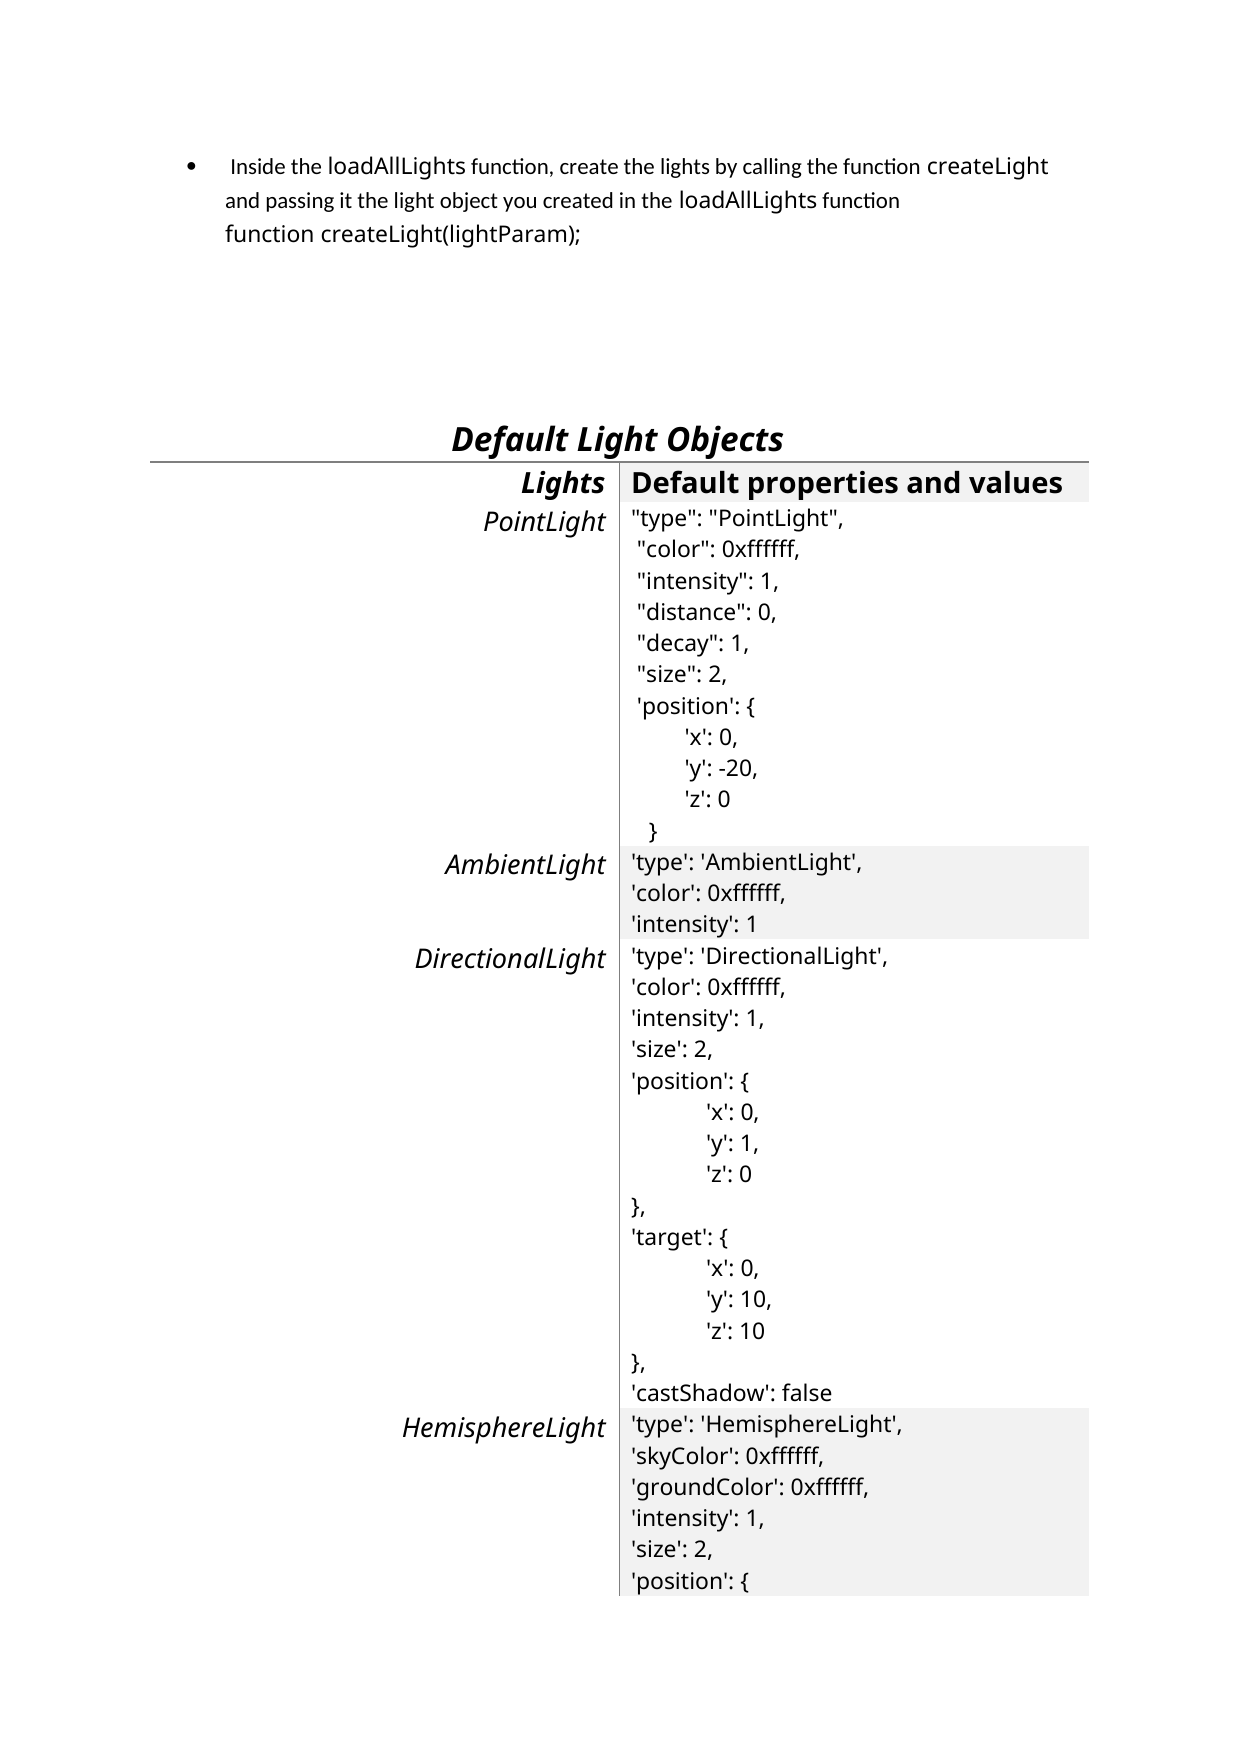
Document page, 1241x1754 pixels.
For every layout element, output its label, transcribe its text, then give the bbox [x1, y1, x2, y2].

table_cell 'type': 'AmbientLight', 'color': 0xffffff, 'intensity': 1 [620, 846, 1089, 939]
table_cell PointLight [150, 502, 619, 846]
list function createLight(lightParam); [225, 217, 1090, 249]
table_cell AmbientLight [150, 846, 619, 939]
table_cell DirectionalLight [150, 940, 619, 1408]
table_cell HemisphereLight [150, 1408, 619, 1596]
list Inside the loadAllLights function, create the lights by calling the function createLight and passing it the light object you created in the loadAllLights function [187, 150, 1090, 215]
table_cell Lights [150, 463, 619, 502]
table_cell 'type': 'DirectionalLight', 'color': 0xffffff, 'intensity': 1, 'size': 2, 'position': { 'x': 0, 'y': 1, 'z': 0 }, 'target': { 'x': 0, 'y': 10, 'z': 10 }, 'castShadow': false [620, 940, 1089, 1408]
table_cell Default properties and values [620, 463, 1089, 502]
table_cell "type": "PointLight", "color": 0xffffff, "intensity": 1, "distance": 0, "decay": 1, "size": 2, 'position': { 'x': 0, 'y': -20, 'z': 0 } [620, 502, 1089, 846]
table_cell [620, 1408, 1089, 1596]
table_header Default Light Objects [150, 416, 1089, 461]
